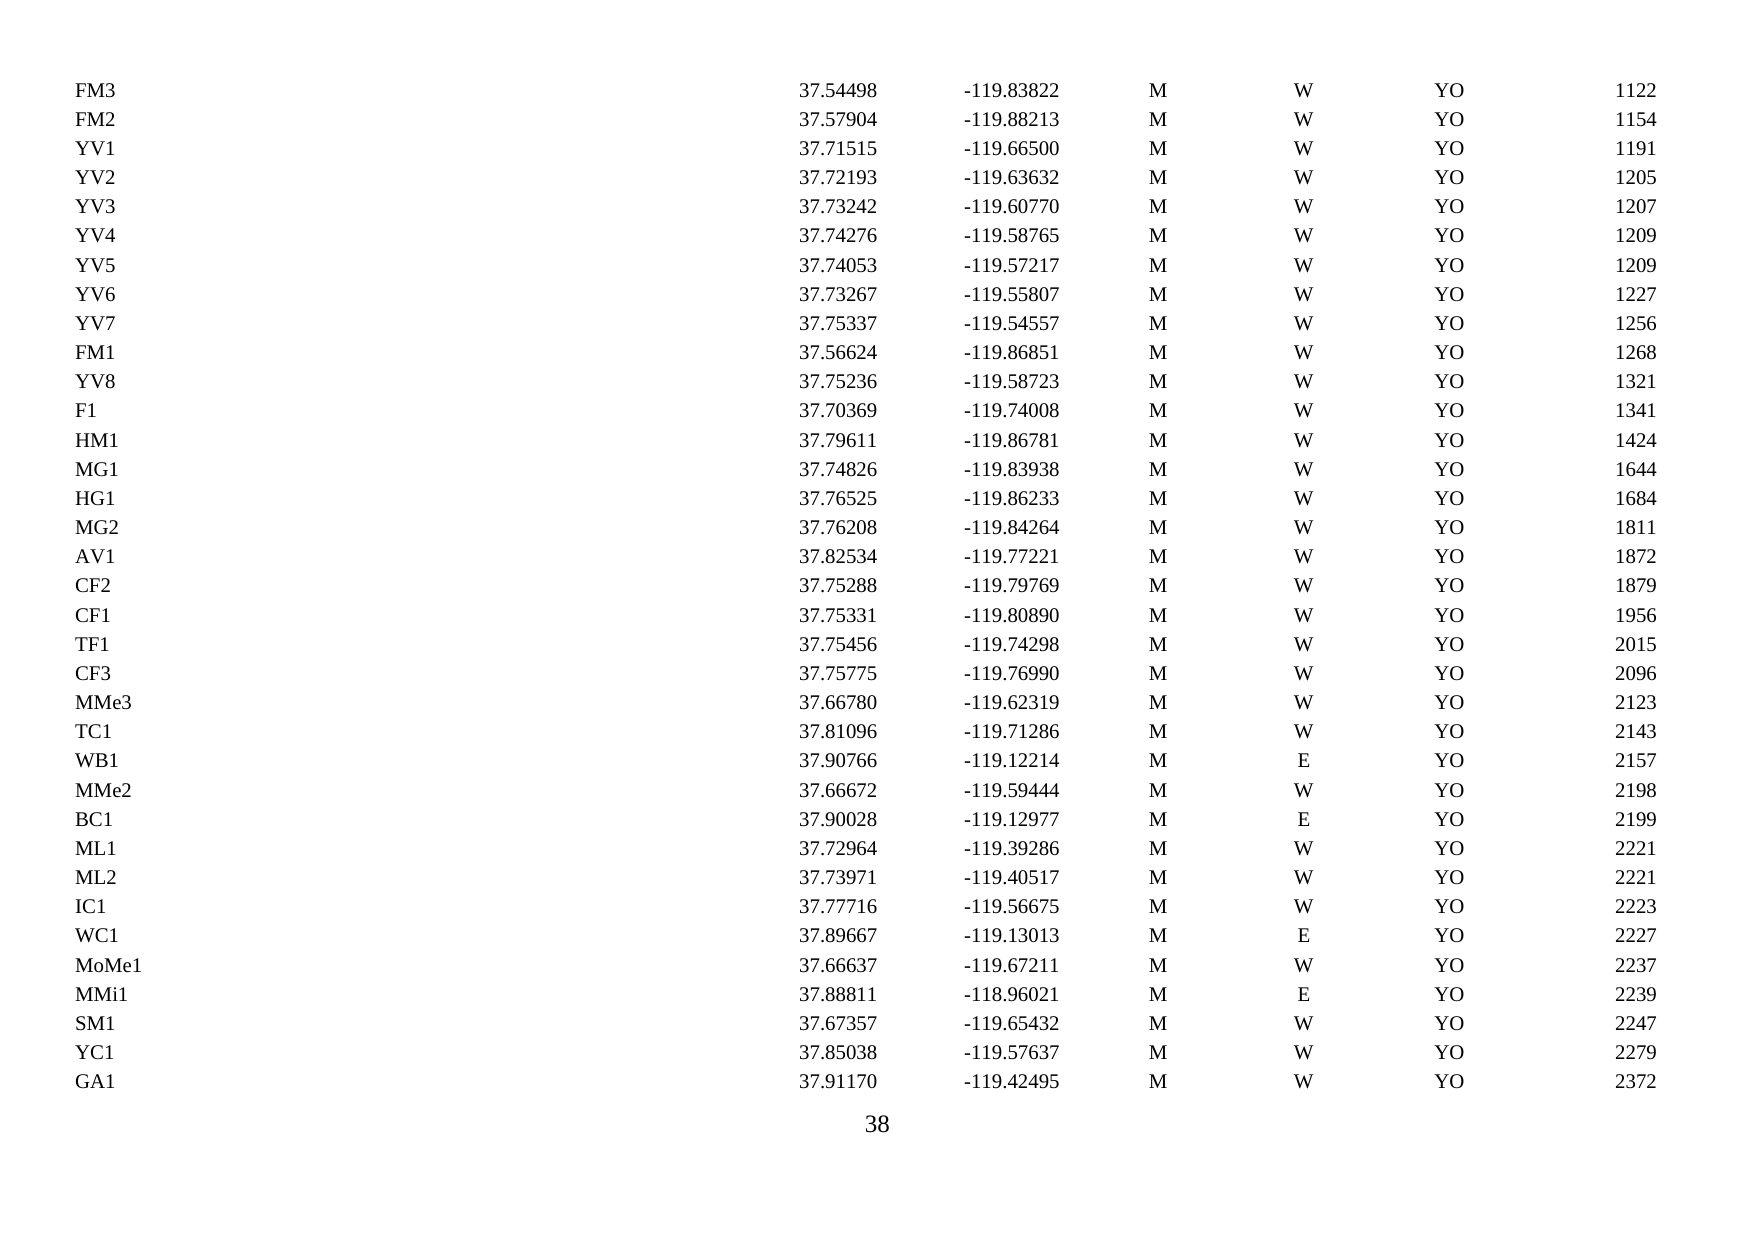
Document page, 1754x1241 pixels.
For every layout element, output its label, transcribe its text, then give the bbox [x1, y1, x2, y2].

table_cell ML2 [64, 863, 737, 892]
table_cell W [1231, 950, 1376, 979]
table_cell -119.42495 [938, 1067, 1085, 1096]
table_cell W [1231, 571, 1376, 600]
table_cell YO [1376, 221, 1522, 250]
table_cell ML1 [64, 833, 737, 862]
table_cell -119.39286 [938, 833, 1085, 862]
table_cell -119.77221 [938, 542, 1085, 571]
table_cell YO [1376, 308, 1522, 337]
table_cell M [1085, 775, 1231, 804]
table_cell 37.79611 [738, 425, 938, 454]
table_cell -119.86851 [938, 338, 1085, 367]
table_cell YO [1376, 104, 1522, 133]
table_cell YO [1376, 133, 1522, 162]
table_cell M [1085, 746, 1231, 775]
table_cell -119.59444 [938, 775, 1085, 804]
table_cell 1207 [1522, 192, 1668, 221]
table_cell M [1085, 863, 1231, 892]
table_cell 37.73971 [738, 863, 938, 892]
table_cell W [1231, 425, 1376, 454]
table_cell YV4 [64, 221, 737, 250]
table_cell -119.66500 [938, 133, 1085, 162]
table_cell W [1231, 308, 1376, 337]
table_cell YO [1376, 746, 1522, 775]
table_cell W [1231, 133, 1376, 162]
table_cell E [1231, 804, 1376, 833]
table_cell YV7 [64, 308, 737, 337]
table_cell 2223 [1522, 892, 1668, 921]
table_cell 1424 [1522, 425, 1668, 454]
table_cell YO [1376, 979, 1522, 1008]
table_cell 2015 [1522, 629, 1668, 658]
table_cell -119.88213 [938, 104, 1085, 133]
table_cell YO [1376, 1038, 1522, 1067]
table_cell W [1231, 775, 1376, 804]
table_cell 37.66637 [738, 950, 938, 979]
table_cell W [1231, 542, 1376, 571]
table_cell -119.83822 [938, 75, 1085, 104]
table_cell M [1085, 1067, 1231, 1096]
table_cell YO [1376, 483, 1522, 512]
table_cell YO [1376, 804, 1522, 833]
table_cell 1811 [1522, 513, 1668, 542]
table_cell -119.65432 [938, 1008, 1085, 1037]
table_cell 2123 [1522, 688, 1668, 717]
table_cell E [1231, 979, 1376, 1008]
table_cell YV1 [64, 133, 737, 162]
table_cell 2143 [1522, 717, 1668, 746]
table_cell -119.80890 [938, 600, 1085, 629]
table_cell YV2 [64, 163, 737, 192]
table_cell 37.74826 [738, 454, 938, 483]
table_cell YO [1376, 338, 1522, 367]
table_cell MMe3 [64, 688, 737, 717]
table_cell 37.85038 [738, 1038, 938, 1067]
table_cell W [1231, 717, 1376, 746]
table_cell 2199 [1522, 804, 1668, 833]
table_cell YC1 [64, 1038, 737, 1067]
table_cell -119.86781 [938, 425, 1085, 454]
table_cell HM1 [64, 425, 737, 454]
table_cell 2239 [1522, 979, 1668, 1008]
table_cell M [1085, 308, 1231, 337]
table_cell -119.55807 [938, 279, 1085, 308]
table_cell M [1085, 542, 1231, 571]
table_cell M [1085, 1038, 1231, 1067]
table_cell -119.58723 [938, 367, 1085, 396]
table_cell YV6 [64, 279, 737, 308]
table_cell 37.56624 [738, 338, 938, 367]
table_cell M [1085, 513, 1231, 542]
table_cell M [1085, 338, 1231, 367]
table_cell 37.89667 [738, 921, 938, 950]
table_cell -119.54557 [938, 308, 1085, 337]
table_cell FM2 [64, 104, 737, 133]
table_cell YV3 [64, 192, 737, 221]
table_cell M [1085, 950, 1231, 979]
table_cell 2096 [1522, 658, 1668, 687]
table_cell 37.90766 [738, 746, 938, 775]
table_cell M [1085, 454, 1231, 483]
table_cell 1205 [1522, 163, 1668, 192]
table_cell E [1231, 746, 1376, 775]
table_cell W [1231, 396, 1376, 425]
table_cell 37.72193 [738, 163, 938, 192]
table_cell YO [1376, 1067, 1522, 1096]
table_cell TF1 [64, 629, 737, 658]
table_cell WB1 [64, 746, 737, 775]
table_cell YO [1376, 658, 1522, 687]
table_cell 1227 [1522, 279, 1668, 308]
table_cell W [1231, 688, 1376, 717]
table_cell W [1231, 483, 1376, 512]
table_cell -118.96021 [938, 979, 1085, 1008]
table_cell YO [1376, 688, 1522, 717]
table_cell W [1231, 629, 1376, 658]
table_cell M [1085, 1008, 1231, 1037]
table_cell M [1085, 75, 1231, 104]
table_cell YO [1376, 454, 1522, 483]
table_cell 1872 [1522, 542, 1668, 571]
table_cell YO [1376, 163, 1522, 192]
table_cell FM1 [64, 338, 737, 367]
table_cell CF3 [64, 658, 737, 687]
table_cell YO [1376, 425, 1522, 454]
table_cell -119.57217 [938, 250, 1085, 279]
table_cell -119.74298 [938, 629, 1085, 658]
table_cell M [1085, 163, 1231, 192]
table_cell M [1085, 250, 1231, 279]
table_cell MG1 [64, 454, 737, 483]
table_cell 1209 [1522, 221, 1668, 250]
table_cell 37.67357 [738, 1008, 938, 1037]
table_cell 37.75775 [738, 658, 938, 687]
table_cell IC1 [64, 892, 737, 921]
table_cell YO [1376, 192, 1522, 221]
table_cell W [1231, 1008, 1376, 1037]
table_cell -119.13013 [938, 921, 1085, 950]
table_cell MMi1 [64, 979, 737, 1008]
table_cell -119.76990 [938, 658, 1085, 687]
table_cell 2279 [1522, 1038, 1668, 1067]
table_cell YO [1376, 367, 1522, 396]
table_cell GA1 [64, 1067, 737, 1096]
table_cell YO [1376, 629, 1522, 658]
table_cell YO [1376, 775, 1522, 804]
table_cell YO [1376, 921, 1522, 950]
table_cell 2198 [1522, 775, 1668, 804]
table_cell F1 [64, 396, 737, 425]
table_cell 37.75236 [738, 367, 938, 396]
table_cell 37.57904 [738, 104, 938, 133]
table_cell 1122 [1522, 75, 1668, 104]
table_cell M [1085, 717, 1231, 746]
table_cell -119.79769 [938, 571, 1085, 600]
table_cell W [1231, 192, 1376, 221]
table_cell -119.63632 [938, 163, 1085, 192]
table_cell W [1231, 863, 1376, 892]
table_cell 2221 [1522, 833, 1668, 862]
table_cell -119.58765 [938, 221, 1085, 250]
table_cell M [1085, 396, 1231, 425]
table_cell YO [1376, 892, 1522, 921]
table_cell W [1231, 454, 1376, 483]
table_cell W [1231, 163, 1376, 192]
table_cell -119.74008 [938, 396, 1085, 425]
table_cell YV8 [64, 367, 737, 396]
table_cell YO [1376, 950, 1522, 979]
table_cell YO [1376, 571, 1522, 600]
table_cell 1341 [1522, 396, 1668, 425]
table_cell 37.75288 [738, 571, 938, 600]
table_cell 37.72964 [738, 833, 938, 862]
table_cell M [1085, 367, 1231, 396]
table_cell YO [1376, 75, 1522, 104]
table_cell YO [1376, 600, 1522, 629]
table_cell M [1085, 425, 1231, 454]
table_cell M [1085, 921, 1231, 950]
table_cell W [1231, 250, 1376, 279]
table_cell CF2 [64, 571, 737, 600]
table_cell -119.84264 [938, 513, 1085, 542]
table_cell 37.75456 [738, 629, 938, 658]
table_cell 1684 [1522, 483, 1668, 512]
table_cell M [1085, 688, 1231, 717]
table_cell W [1231, 658, 1376, 687]
table_cell 1956 [1522, 600, 1668, 629]
table_cell MoMe1 [64, 950, 737, 979]
table_cell YO [1376, 1008, 1522, 1037]
table_cell 2227 [1522, 921, 1668, 950]
table_cell FM3 [64, 75, 737, 104]
table_cell 37.76525 [738, 483, 938, 512]
table_cell YO [1376, 250, 1522, 279]
table_cell YV5 [64, 250, 737, 279]
table_cell W [1231, 513, 1376, 542]
table_cell M [1085, 892, 1231, 921]
table_cell 1209 [1522, 250, 1668, 279]
table_cell -119.12977 [938, 804, 1085, 833]
table_cell 1268 [1522, 338, 1668, 367]
table_cell -119.71286 [938, 717, 1085, 746]
table_cell M [1085, 571, 1231, 600]
table_cell TC1 [64, 717, 737, 746]
table_cell SM1 [64, 1008, 737, 1037]
table_cell W [1231, 833, 1376, 862]
table_cell YO [1376, 279, 1522, 308]
table_cell 37.81096 [738, 717, 938, 746]
table_cell -119.12214 [938, 746, 1085, 775]
table_cell W [1231, 367, 1376, 396]
table_cell M [1085, 804, 1231, 833]
table_cell 37.91170 [738, 1067, 938, 1096]
table_cell YO [1376, 863, 1522, 892]
table_cell 1321 [1522, 367, 1668, 396]
table_cell 37.73242 [738, 192, 938, 221]
table_cell M [1085, 979, 1231, 1008]
table_cell 2372 [1522, 1067, 1668, 1096]
table_cell YO [1376, 542, 1522, 571]
table_cell MMe2 [64, 775, 737, 804]
table_cell 37.54498 [738, 75, 938, 104]
table_cell M [1085, 279, 1231, 308]
table_cell CF1 [64, 600, 737, 629]
table_cell M [1085, 133, 1231, 162]
table_cell -119.60770 [938, 192, 1085, 221]
table_cell -119.56675 [938, 892, 1085, 921]
table_cell W [1231, 600, 1376, 629]
table_cell 37.75331 [738, 600, 938, 629]
table_cell 37.75337 [738, 308, 938, 337]
table_cell 2237 [1522, 950, 1668, 979]
table_cell YO [1376, 833, 1522, 862]
table_cell 37.74053 [738, 250, 938, 279]
table_cell W [1231, 1067, 1376, 1096]
table_cell -119.57637 [938, 1038, 1085, 1067]
table_cell BC1 [64, 804, 737, 833]
table_cell 37.66672 [738, 775, 938, 804]
table_cell YO [1376, 396, 1522, 425]
table_cell AV1 [64, 542, 737, 571]
table_cell W [1231, 338, 1376, 367]
table_cell -119.40517 [938, 863, 1085, 892]
table_cell E [1231, 921, 1376, 950]
table_cell 2221 [1522, 863, 1668, 892]
table_cell M [1085, 658, 1231, 687]
table_cell WC1 [64, 921, 737, 950]
table_cell M [1085, 221, 1231, 250]
table_cell 2157 [1522, 746, 1668, 775]
table_cell YO [1376, 717, 1522, 746]
table_cell 2247 [1522, 1008, 1668, 1037]
table_cell -119.67211 [938, 950, 1085, 979]
table_cell M [1085, 629, 1231, 658]
table_cell W [1231, 892, 1376, 921]
table_cell 37.70369 [738, 396, 938, 425]
table_cell 37.82534 [738, 542, 938, 571]
table_cell 1154 [1522, 104, 1668, 133]
table_cell YO [1376, 513, 1522, 542]
table_cell HG1 [64, 483, 737, 512]
table_cell M [1085, 192, 1231, 221]
table_cell 37.77716 [738, 892, 938, 921]
table_cell -119.86233 [938, 483, 1085, 512]
table_cell 37.74276 [738, 221, 938, 250]
table_cell M [1085, 483, 1231, 512]
table_cell M [1085, 104, 1231, 133]
table_cell 1191 [1522, 133, 1668, 162]
table_cell W [1231, 1038, 1376, 1067]
table_cell MG2 [64, 513, 737, 542]
table_cell 37.73267 [738, 279, 938, 308]
table_cell 37.71515 [738, 133, 938, 162]
table_cell 37.66780 [738, 688, 938, 717]
table_cell 37.90028 [738, 804, 938, 833]
table_cell 37.88811 [738, 979, 938, 1008]
table_cell 1879 [1522, 571, 1668, 600]
table_cell M [1085, 600, 1231, 629]
table_cell -119.83938 [938, 454, 1085, 483]
table_cell W [1231, 221, 1376, 250]
table_cell 1644 [1522, 454, 1668, 483]
table_cell M [1085, 833, 1231, 862]
table_cell 1256 [1522, 308, 1668, 337]
table_cell W [1231, 279, 1376, 308]
table_cell W [1231, 104, 1376, 133]
table_cell -119.62319 [938, 688, 1085, 717]
table_cell 37.76208 [738, 513, 938, 542]
table_cell W [1231, 75, 1376, 104]
